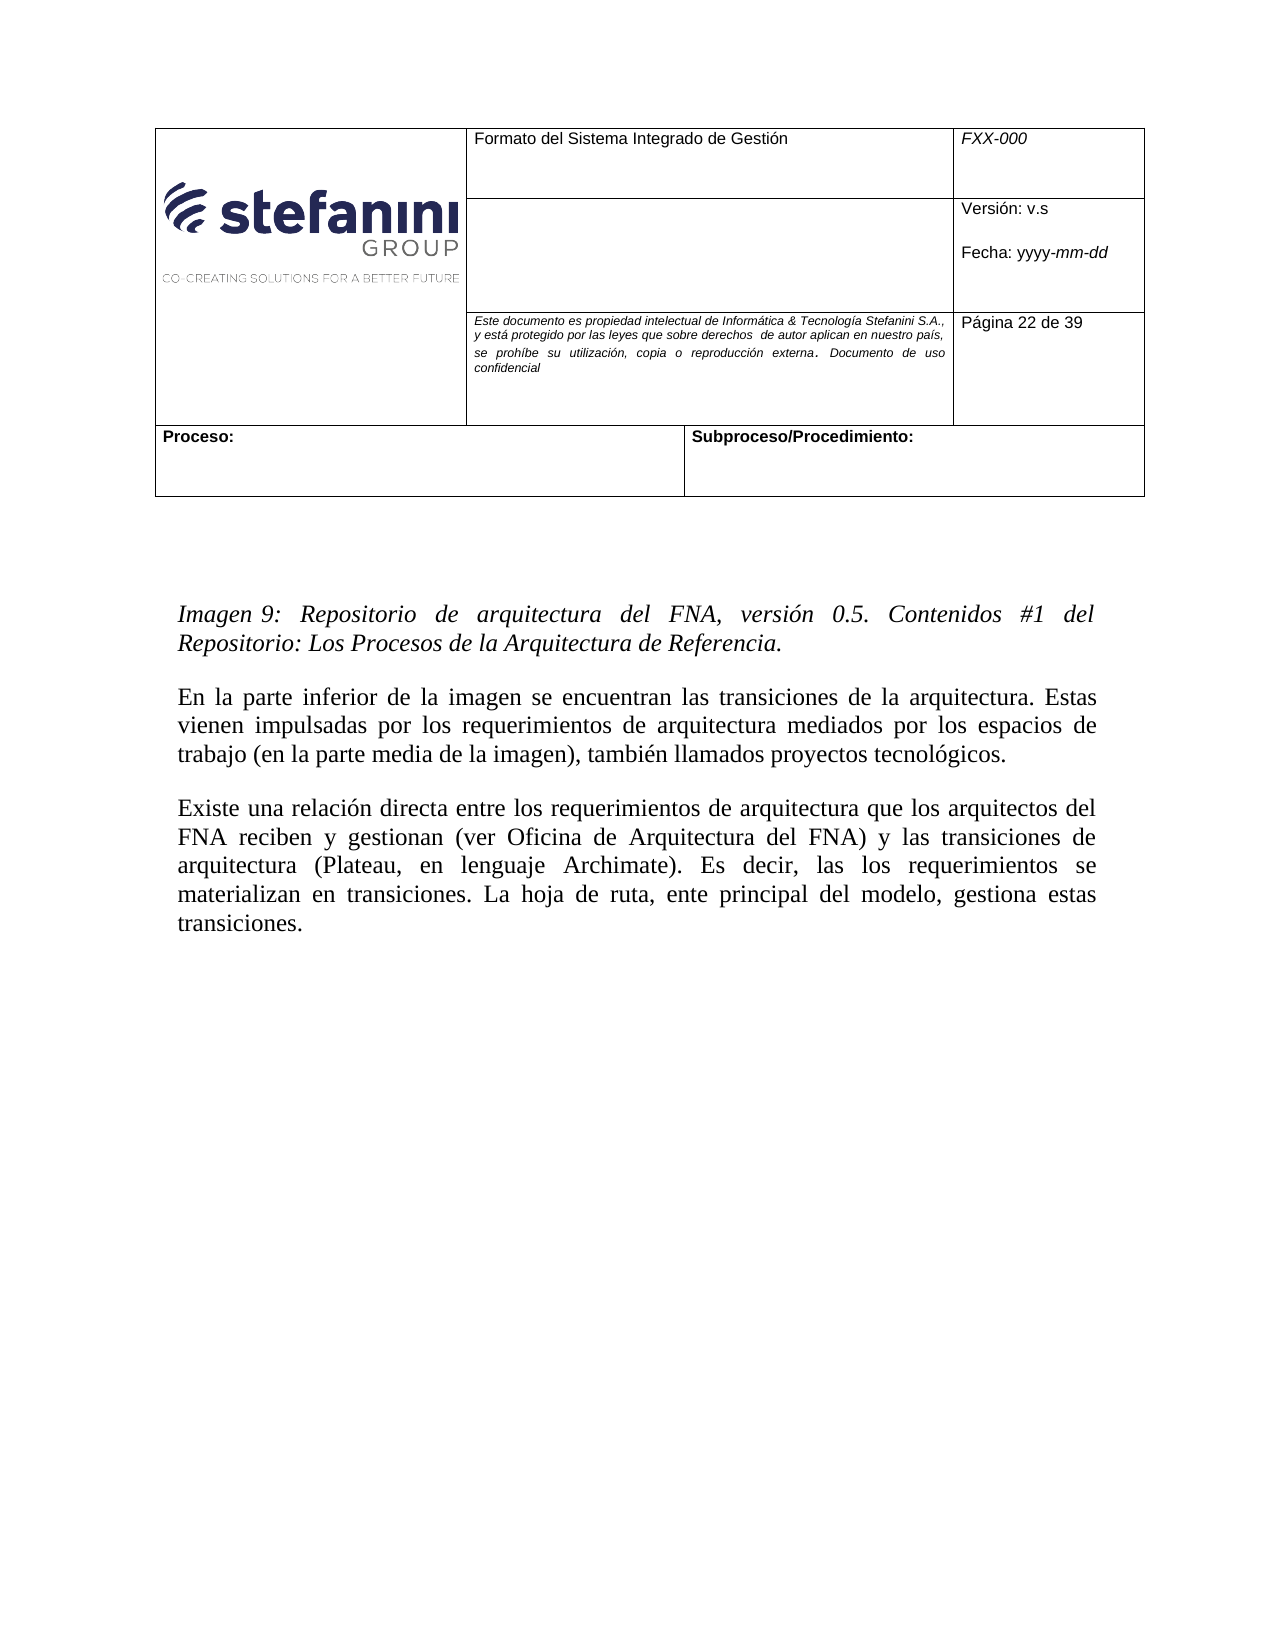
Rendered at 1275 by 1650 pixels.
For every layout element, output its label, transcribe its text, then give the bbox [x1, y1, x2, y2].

picture [162, 182, 460, 286]
text Imagen 9: Repositorio de arquitectura del FNA, versión 0.5. Contenidos #1 del Repositorio: Los Procesos de la Arquitectura de Referencia. [177, 599, 1098, 657]
text Existe una relación directa entre los requerimientos de arquitectura que los arquitectos del FNA reciben y gestionan (ver Oficina de Arquitectura del FNA) y las transiciones de arquitectura (Plateau, en lenguaje Archimate). Es decir, las los requerimientos se materializan en transiciones. La hoja de ruta, ente principal del modelo, gestiona estas transiciones. [177, 793, 1098, 937]
text En la parte inferior de la imagen se encuentran las transiciones de la arquitectura. Estas vienen impulsadas por los requerimientos de arquitectura mediados por los espacios de trabajo (en la parte media de la imagen), también llamados proyectos tecnológicos. [177, 682, 1098, 768]
